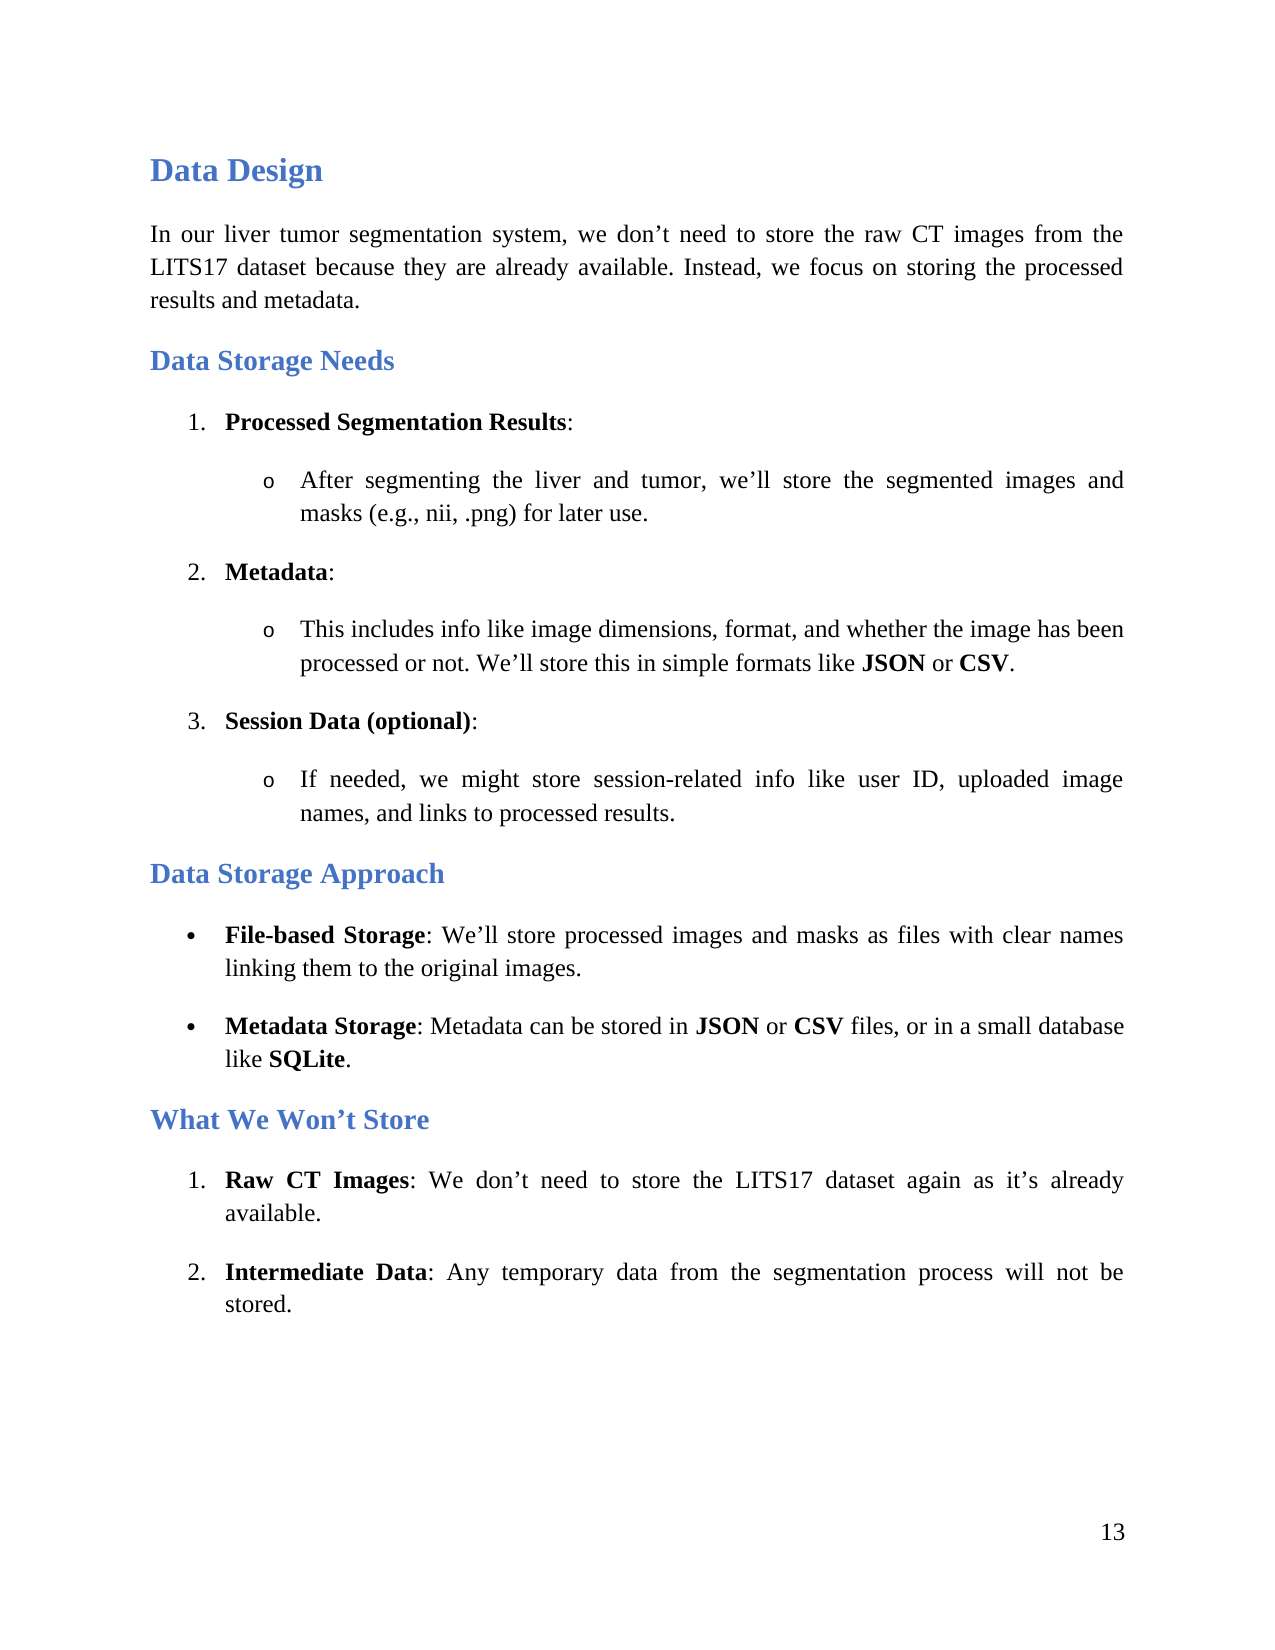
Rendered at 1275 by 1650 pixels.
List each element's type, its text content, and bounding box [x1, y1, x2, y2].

subtitle Data Design [150, 150, 1125, 188]
list Metadata Storage: Metadata can be stored in JSON or CSV files, or in a small database like SQLite. [187, 1011, 1125, 1073]
subtitle Data Storage Approach [150, 856, 1125, 890]
list This includes info like image dimensions, format, and whether the image has been processed or not. We’ll store this in simple formats like JSON or CSV. [262, 614, 1125, 677]
list If needed, we might store session-related info like user ID, uploaded image names, and links to processed results. [262, 764, 1125, 827]
subtitle Data Storage Needs [150, 343, 1125, 377]
list Processed Segmentation Results: [187, 407, 1125, 435]
list Raw CT Images: We don’t need to store the LITS17 dataset again as it’s already available. [187, 1166, 1125, 1227]
list Session Data (optional): [187, 706, 1125, 735]
subtitle What We Won’t Store [150, 1102, 1125, 1136]
list File-based Storage: We’ll store processed images and masks as files with clear names linking them to the original images. [187, 920, 1125, 982]
list After segmenting the liver and tumor, we’ll store the segmented images and masks (e.g., nii, .png) for later use. [262, 465, 1125, 527]
text In our liver tumor segmentation system, we don’t need to store the raw CT images from the LITS17 dataset because they are already available. Instead, we focus on storing the processed results and metadata. [150, 219, 1125, 314]
list Intermediate Data: Any temporary data from the segmentation process will not be stored. [187, 1257, 1125, 1318]
list Metadata: [187, 557, 1125, 585]
